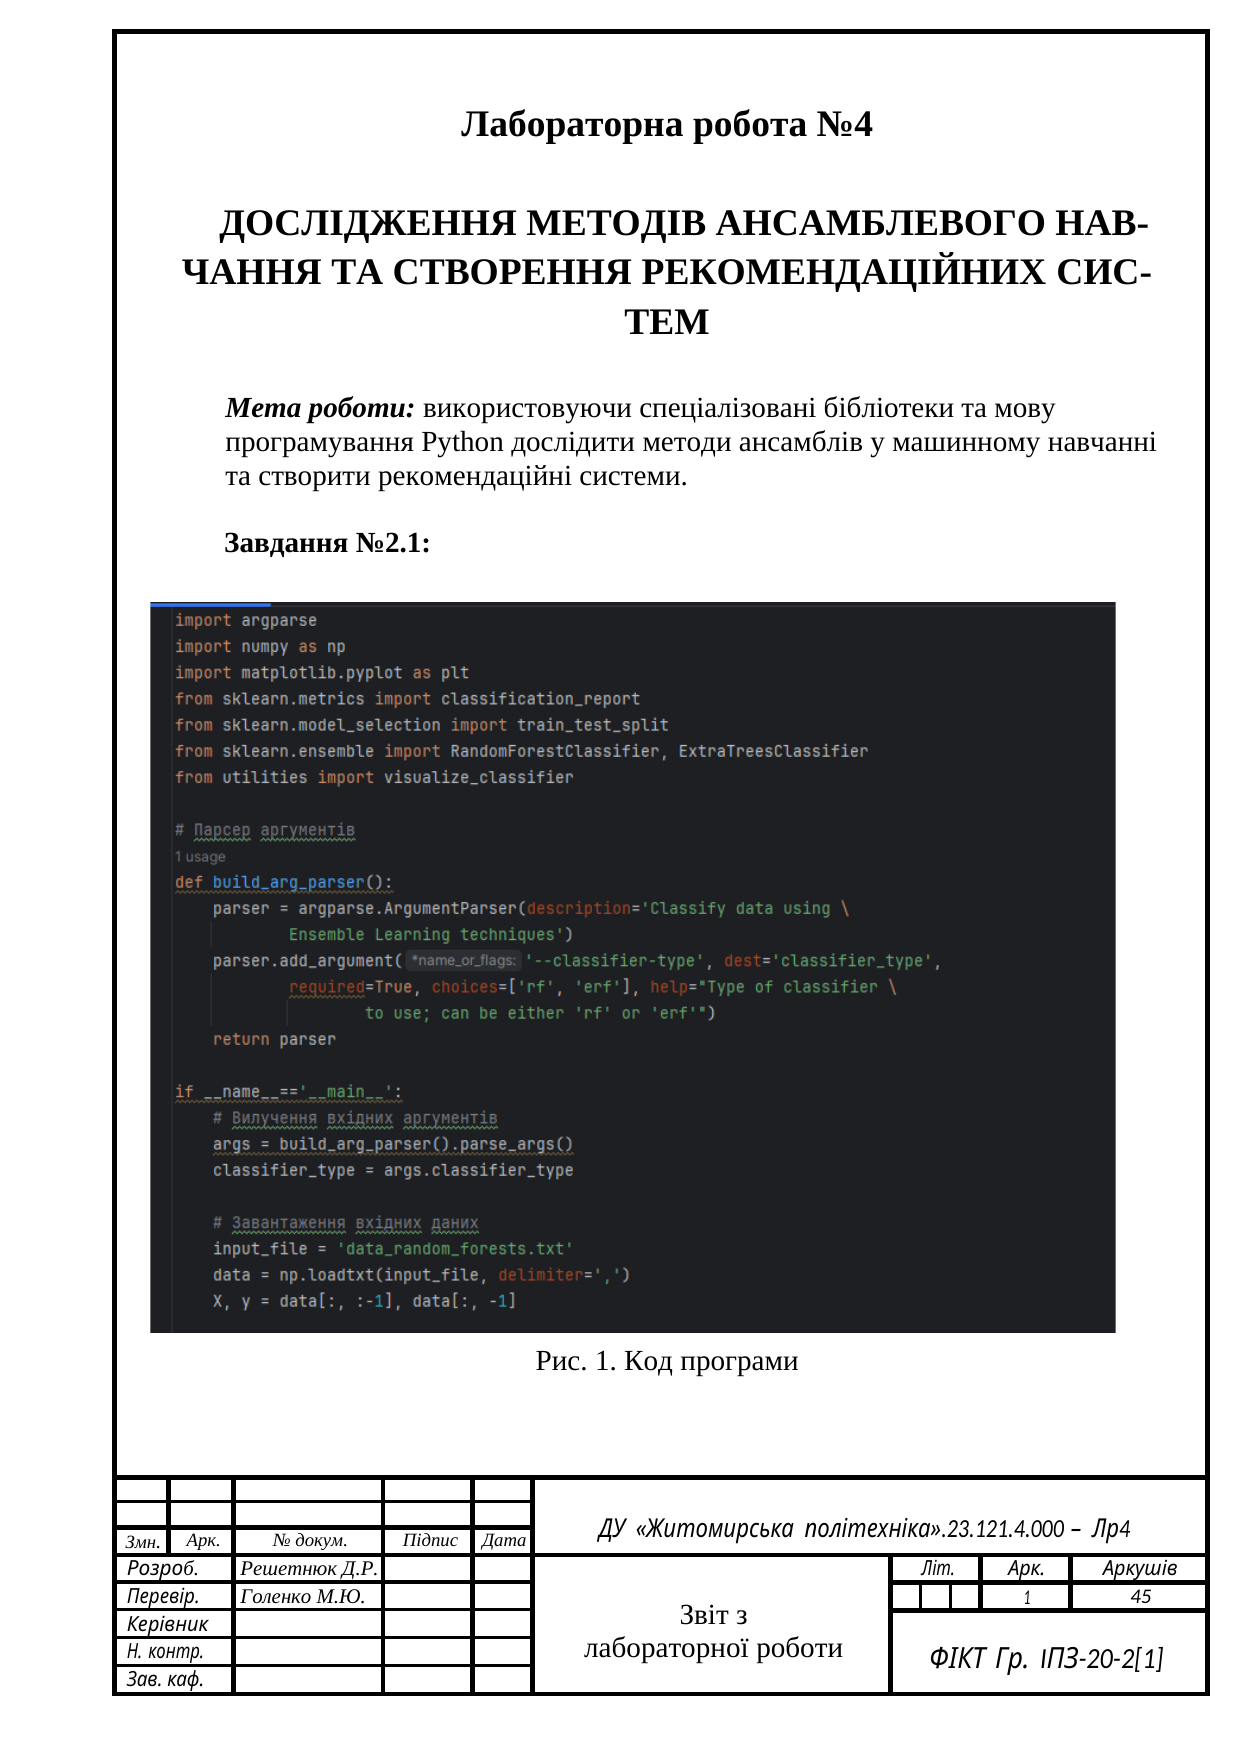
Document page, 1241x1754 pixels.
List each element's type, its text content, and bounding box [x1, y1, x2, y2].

table_cell Зав. каф. [117, 1667, 231, 1691]
table_cell Підпис [385, 1530, 470, 1553]
table_cell Решетнюк Д.Р. [236, 1557, 381, 1580]
table_cell [236, 1667, 381, 1691]
table_cell Н. контр. [117, 1639, 231, 1664]
table_cell [385, 1611, 470, 1636]
table_cell [117, 1503, 166, 1525]
table_cell Звіт з лабораторної роботи [535, 1557, 888, 1691]
table_cell ФІКТ Гр. IПЗ-20-2[1] [893, 1613, 1205, 1691]
table_cell [171, 1503, 231, 1525]
table_cell [475, 1480, 530, 1500]
table_cell Керівник [117, 1611, 231, 1636]
table_cell № докум. [236, 1530, 381, 1553]
table_cell [475, 1557, 530, 1580]
table_cell Перевір. [117, 1584, 231, 1608]
table_cell Арк. [171, 1530, 231, 1553]
table_cell [475, 1503, 530, 1525]
table_cell [385, 1584, 470, 1608]
table_cell [475, 1667, 530, 1691]
table_cell [385, 1557, 470, 1580]
table_cell [236, 1503, 381, 1525]
table_cell [117, 1480, 166, 1500]
table_cell Змн. [117, 1530, 166, 1553]
table_cell Розроб. [117, 1557, 231, 1580]
table_cell ДУ «Житомирська політехніка».23.121.4.000 – Лр4 [535, 1480, 1205, 1553]
table_cell [475, 1584, 530, 1608]
picture [150, 602, 1116, 1333]
table_cell [236, 1480, 381, 1500]
table_cell [385, 1639, 470, 1664]
table_cell Аркушів [1073, 1557, 1205, 1580]
table_cell [385, 1503, 470, 1525]
table_cell [893, 1585, 919, 1608]
table_cell Літ. [893, 1557, 978, 1580]
table_cell [385, 1480, 470, 1500]
table_cell [475, 1611, 530, 1636]
table_cell [236, 1611, 381, 1636]
table_cell [475, 1639, 530, 1664]
table_header Лабораторна робота №4 ДОСЛІДЖЕННЯ МЕТОДІВ АНСАМБЛЕВОГО НАВ- ЧАННЯ ТА СТВОРЕННЯ РЕКОМЕНДАЦІЙНИХ СИС- ТЕМ Мета роботи: використовуючи спеціалізовані бібліотеки та мову програмування Python дослідити методи ансамблів у машинному навчанні та створити рекомендаційні системи. Завдання №2.1: Рис. 1. Код програми [117, 34, 1205, 1475]
table_cell 45 [1073, 1585, 1205, 1608]
table_cell 1 [983, 1585, 1068, 1608]
table_cell Голенко М.Ю. [236, 1584, 381, 1608]
table_cell [385, 1667, 470, 1691]
table_cell Дата [475, 1530, 530, 1553]
table_cell Арк. [983, 1557, 1068, 1580]
table_cell [236, 1639, 381, 1664]
table_cell [952, 1585, 978, 1608]
table_cell [922, 1585, 949, 1608]
table_cell [171, 1480, 231, 1500]
